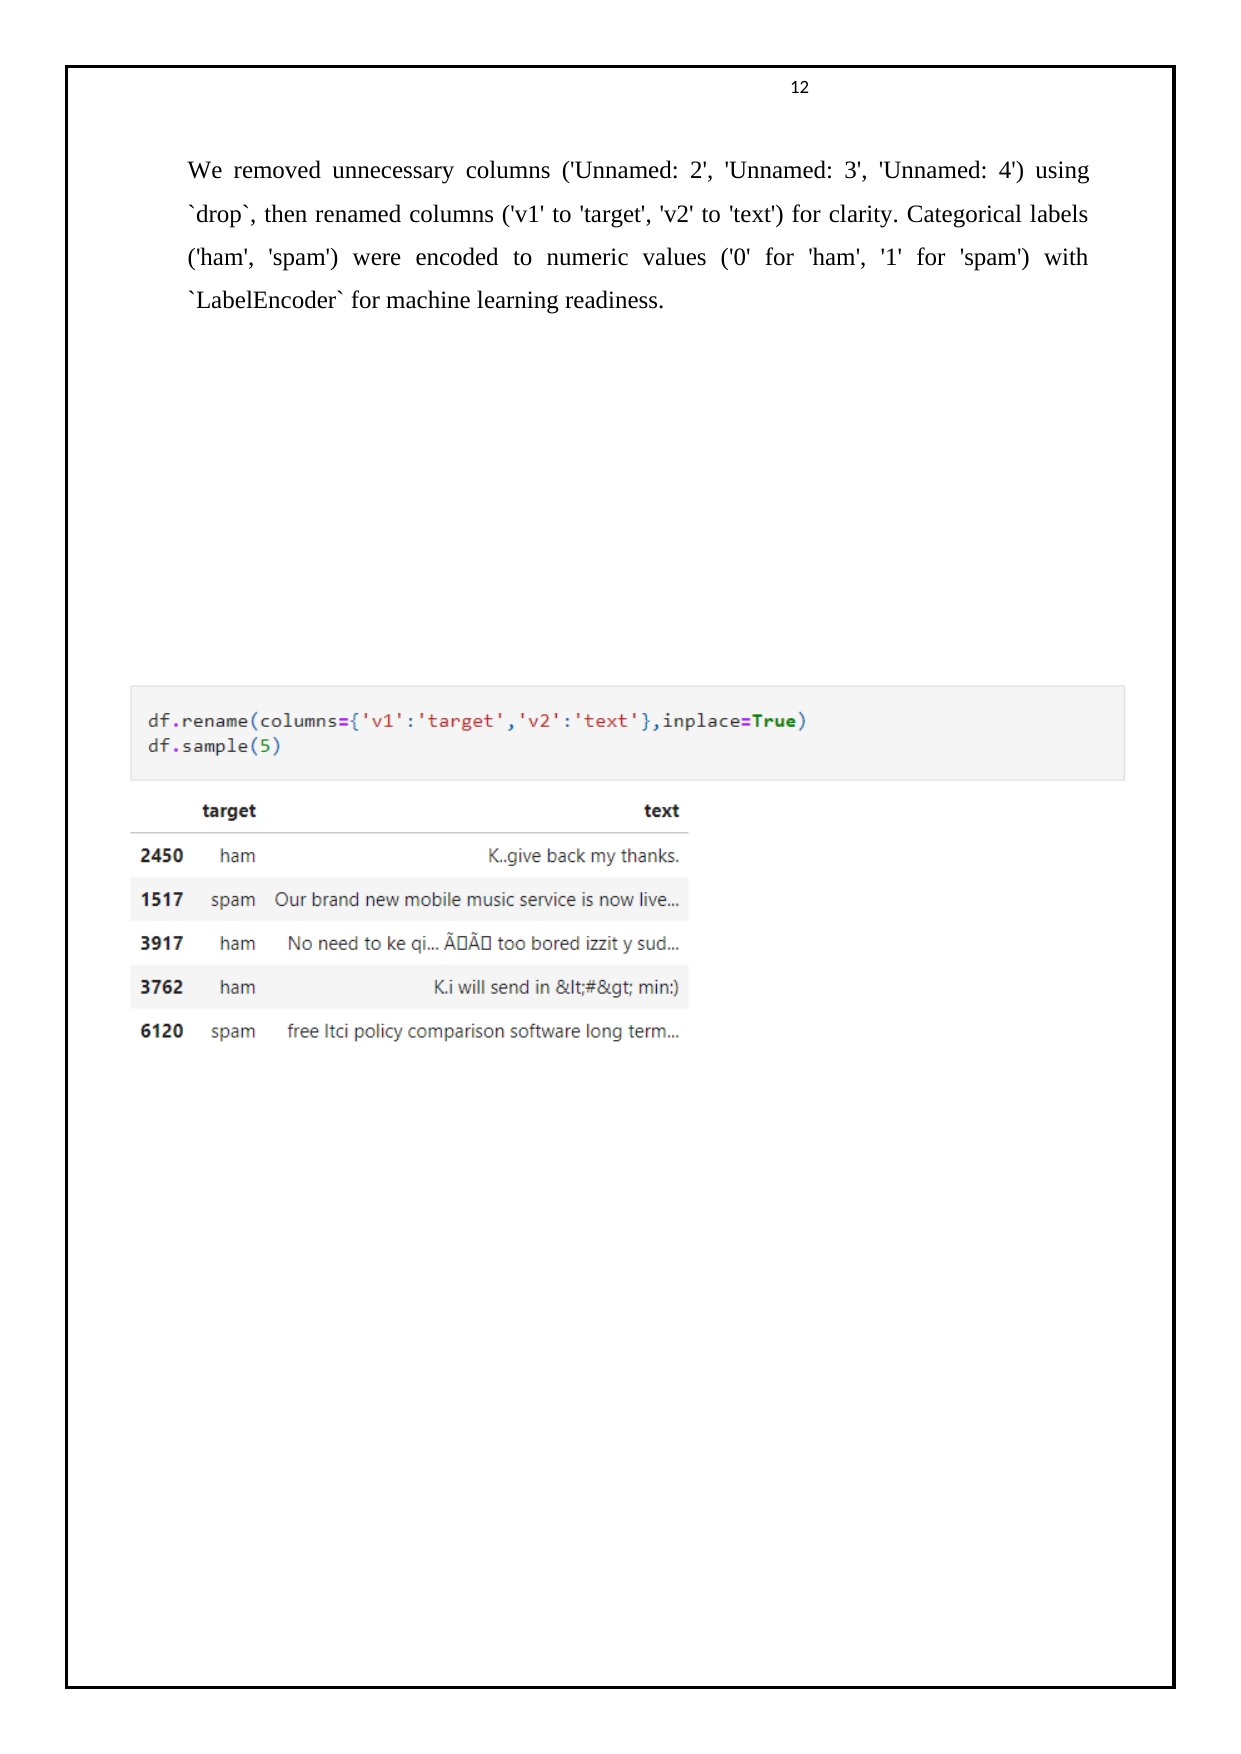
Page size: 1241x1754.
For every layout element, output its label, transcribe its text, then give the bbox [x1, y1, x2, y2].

text Fig 3.5 Assigning binary values to spam and ham messages [187, 976, 1090, 1001]
picture [111, 124, 1130, 751]
